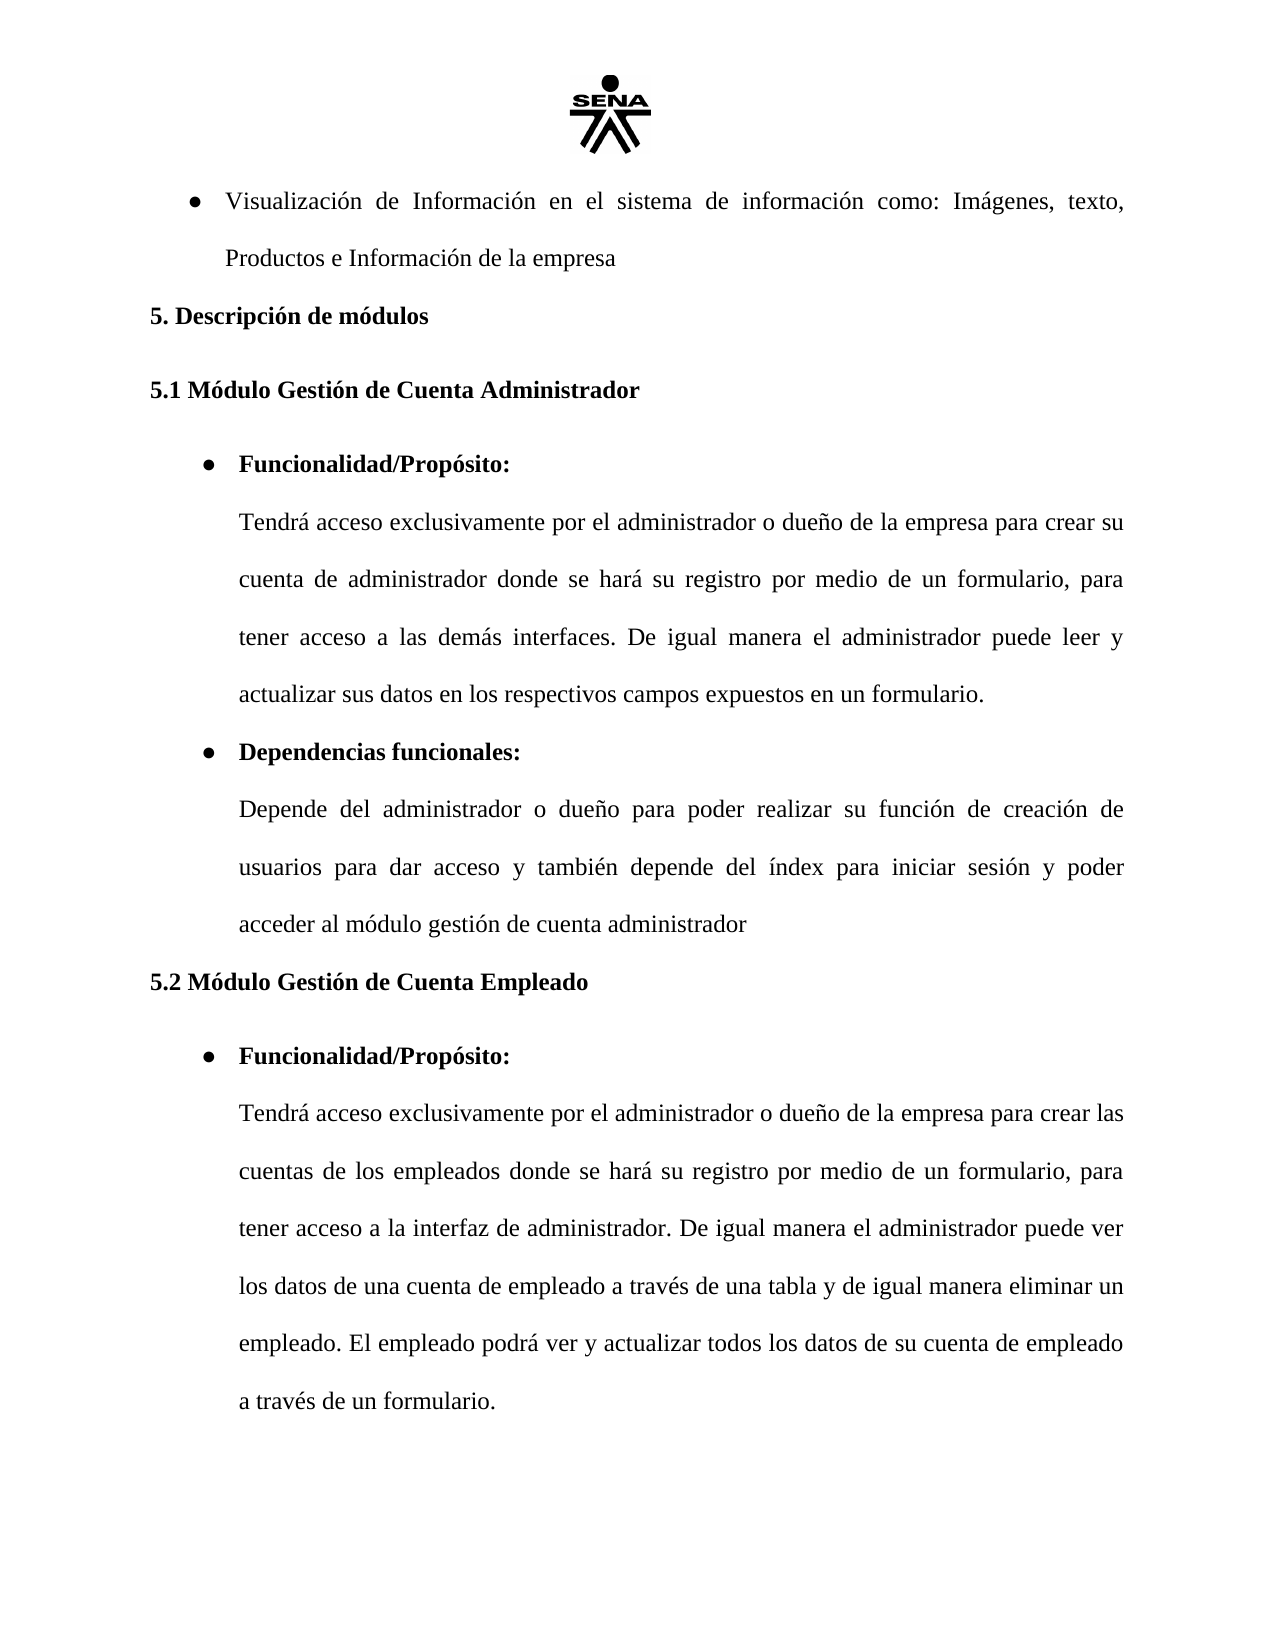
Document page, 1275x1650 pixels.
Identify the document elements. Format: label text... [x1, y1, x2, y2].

text 5.1 Módulo Gestión de Cuenta Administrador [150, 375, 1125, 404]
list Visualización de Información en el sistema de información como: Imágenes, texto, Productos e Información de la empresa [187, 186, 1125, 272]
list Dependencias funcionales: [201, 737, 1125, 765]
text 5.2 Módulo Gestión de Cuenta Empleado [150, 967, 1125, 995]
text Depende del administrador o dueño para poder realizar su función de creación de usuarios para dar acceso y también depende del índex para iniciar sesión y poder acceder al módulo gestión de cuenta administrador [238, 794, 1125, 938]
list Funcionalidad/Propósito: [201, 1041, 1125, 1069]
list Funcionalidad/Propósito: [201, 449, 1125, 478]
text 5. Descripción de módulos [150, 301, 1125, 329]
text Tendrá acceso exclusivamente por el administrador o dueño de la empresa para crear su cuenta de administrador donde se hará su registro por medio de un formulario, para tener acceso a las demás interfaces. De igual manera el administrador puede leer y actualizar sus datos en los respectivos campos expuestos en un formulario. [238, 507, 1125, 708]
picture [569, 75, 651, 154]
text Tendrá acceso exclusivamente por el administrador o dueño de la empresa para crear las cuentas de los empleados donde se hará su registro por medio de un formulario, para tener acceso a la interfaz de administrador. De igual manera el administrador puede ver los datos de una cuenta de empleado a través de una tabla y de igual manera eliminar un empleado. El empleado podrá ver y actualizar todos los datos de su cuenta de empleado a través de un formulario. [238, 1098, 1125, 1414]
